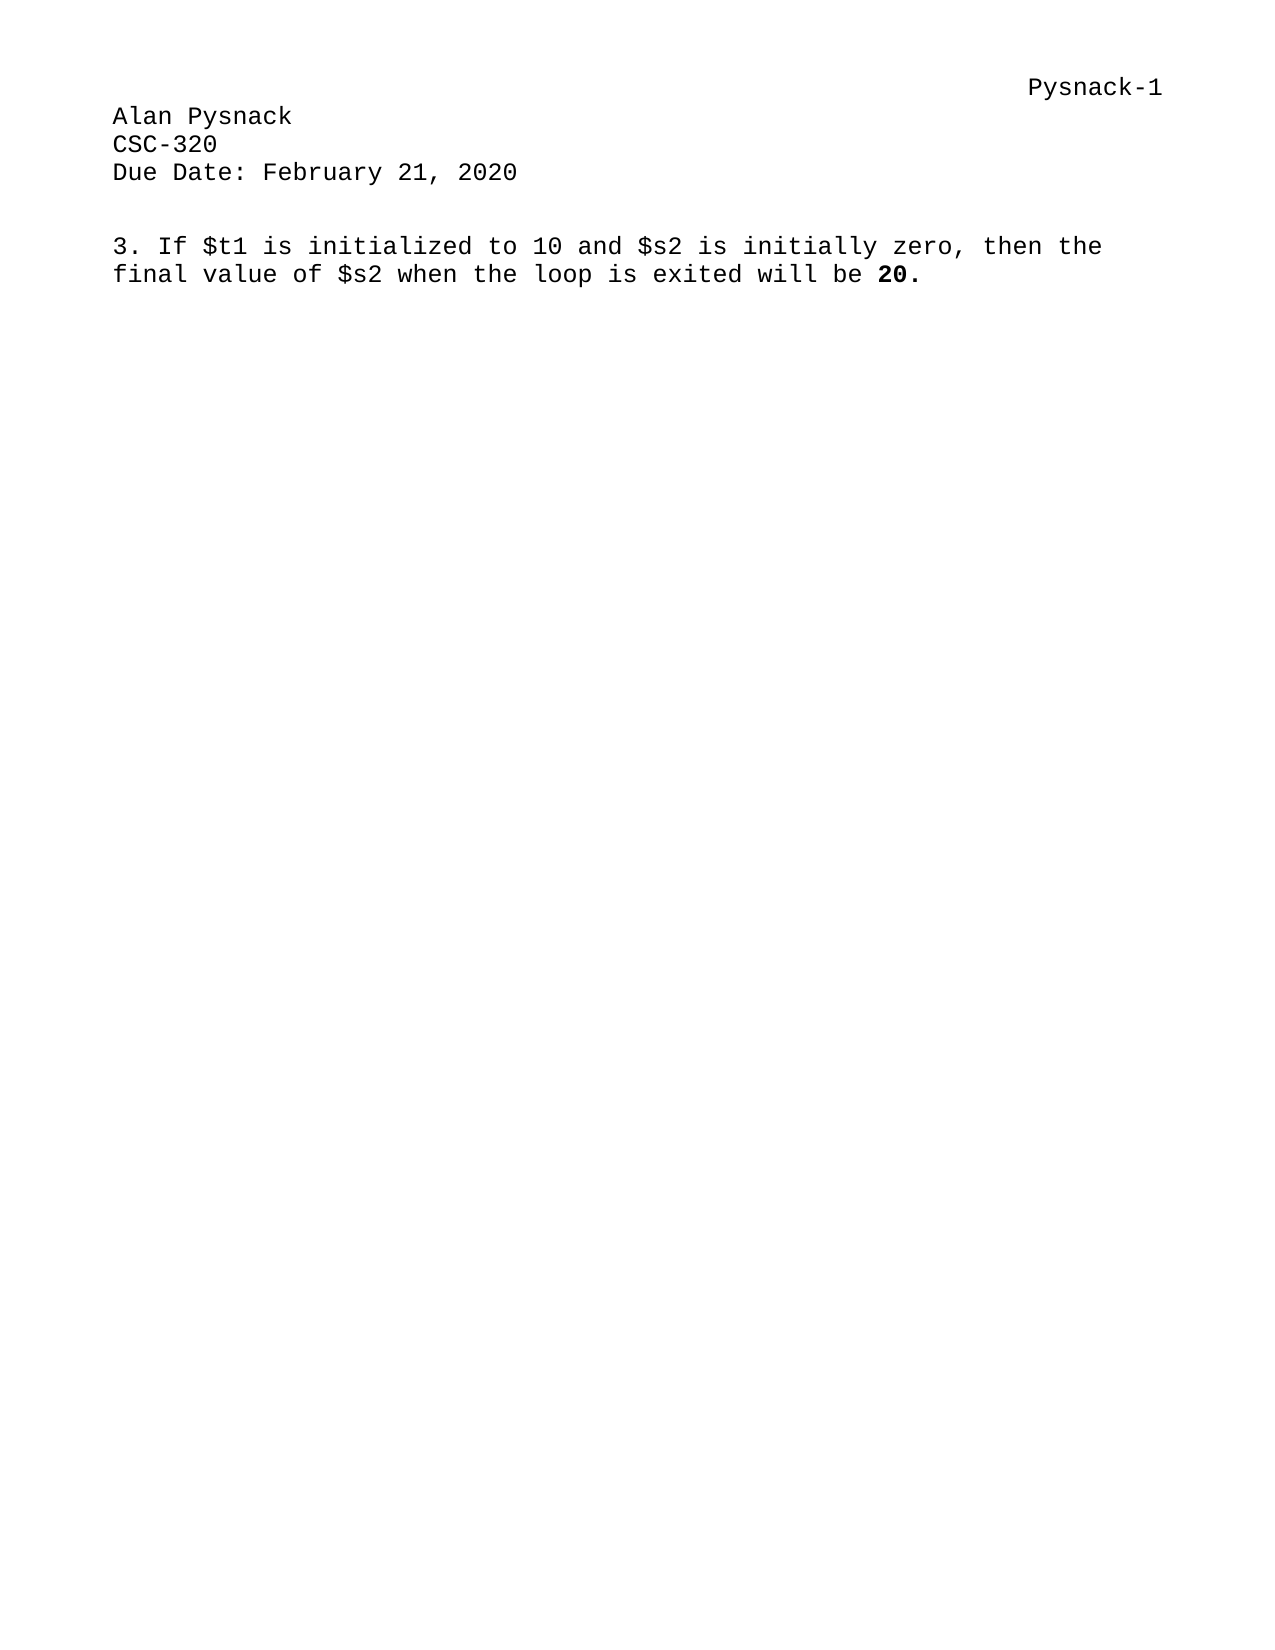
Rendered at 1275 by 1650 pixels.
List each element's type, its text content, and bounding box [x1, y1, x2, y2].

text 3. If $t1 is initialized to 10 and $s2 is initially zero, then the final value of $s2 when the loop is exited will be 20. [112, 233, 1162, 346]
